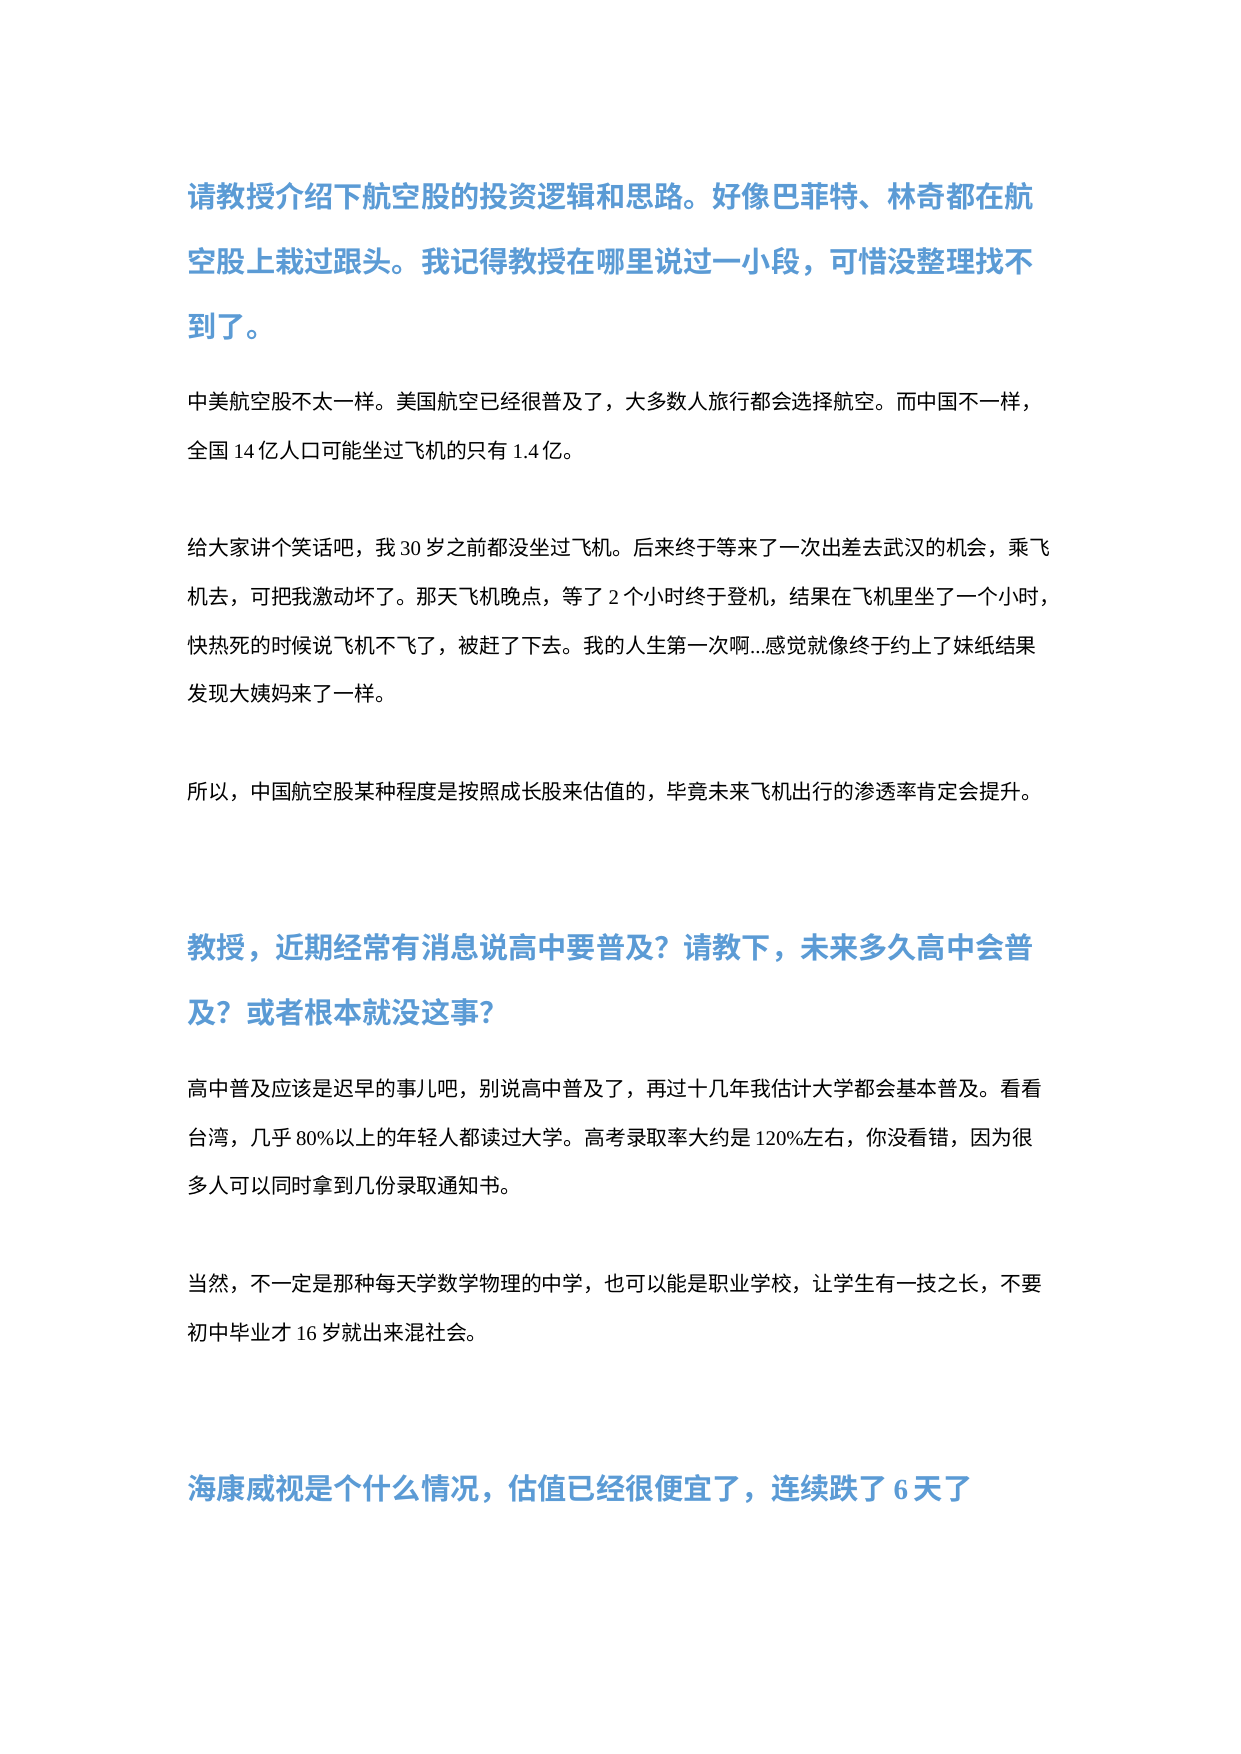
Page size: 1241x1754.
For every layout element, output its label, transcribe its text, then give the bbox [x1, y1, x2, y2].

text 中美航空股不太一样。美国航空已经很普及了，大多数人旅行都会选择航空。而中国不一样，全国14亿人口可能坐过飞机的只有1.4亿。 给大家讲个笑话吧，我30岁之前都没坐过飞机。后来终于等来了一次出差去武汉的机会，乘飞机去，可把我激动坏了。那天飞机晚点，等了2个小时终于登机，结果在飞机里坐了一个小时，快热死的时候说飞机不飞了，被赶了下去。我的人生第一次啊...感觉就像终于约上了妹纸结果发现大姨妈来了一样。 所以，中国航空股某种程度是按照成长股来估值的，毕竟未来飞机出行的渗透率肯定会提升。 [187, 384, 1053, 807]
text 请教授介绍下航空股的投资逻辑和思路。好像巴菲特、林奇都在航空股上栽过跟头。我记得教授在哪里说过一小段，可惜没整理找不到了。 [187, 162, 1053, 357]
text 高中普及应该是迟早的事儿吧，别说高中普及了，再过十几年我估计大学都会基本普及。看看台湾，几乎80%以上的年轻人都读过大学。高考录取率大约是120%左右，你没看错，因为很多人可以同时拿到几份录取通知书。 当然，不一定是那种每天学数学物理的中学，也可以能是职业学校，让学生有一技之长，不要初中毕业才16岁就出来混社会。 [187, 1071, 1053, 1347]
text 教授，近期经常有消息说高中要普及？请教下，未来多久高中会普及？或者根本就没这事？ [187, 914, 1053, 1044]
text 海康威视是个什么情况，估值已经很便宜了，连续跌了6天了 [187, 1454, 1053, 1519]
